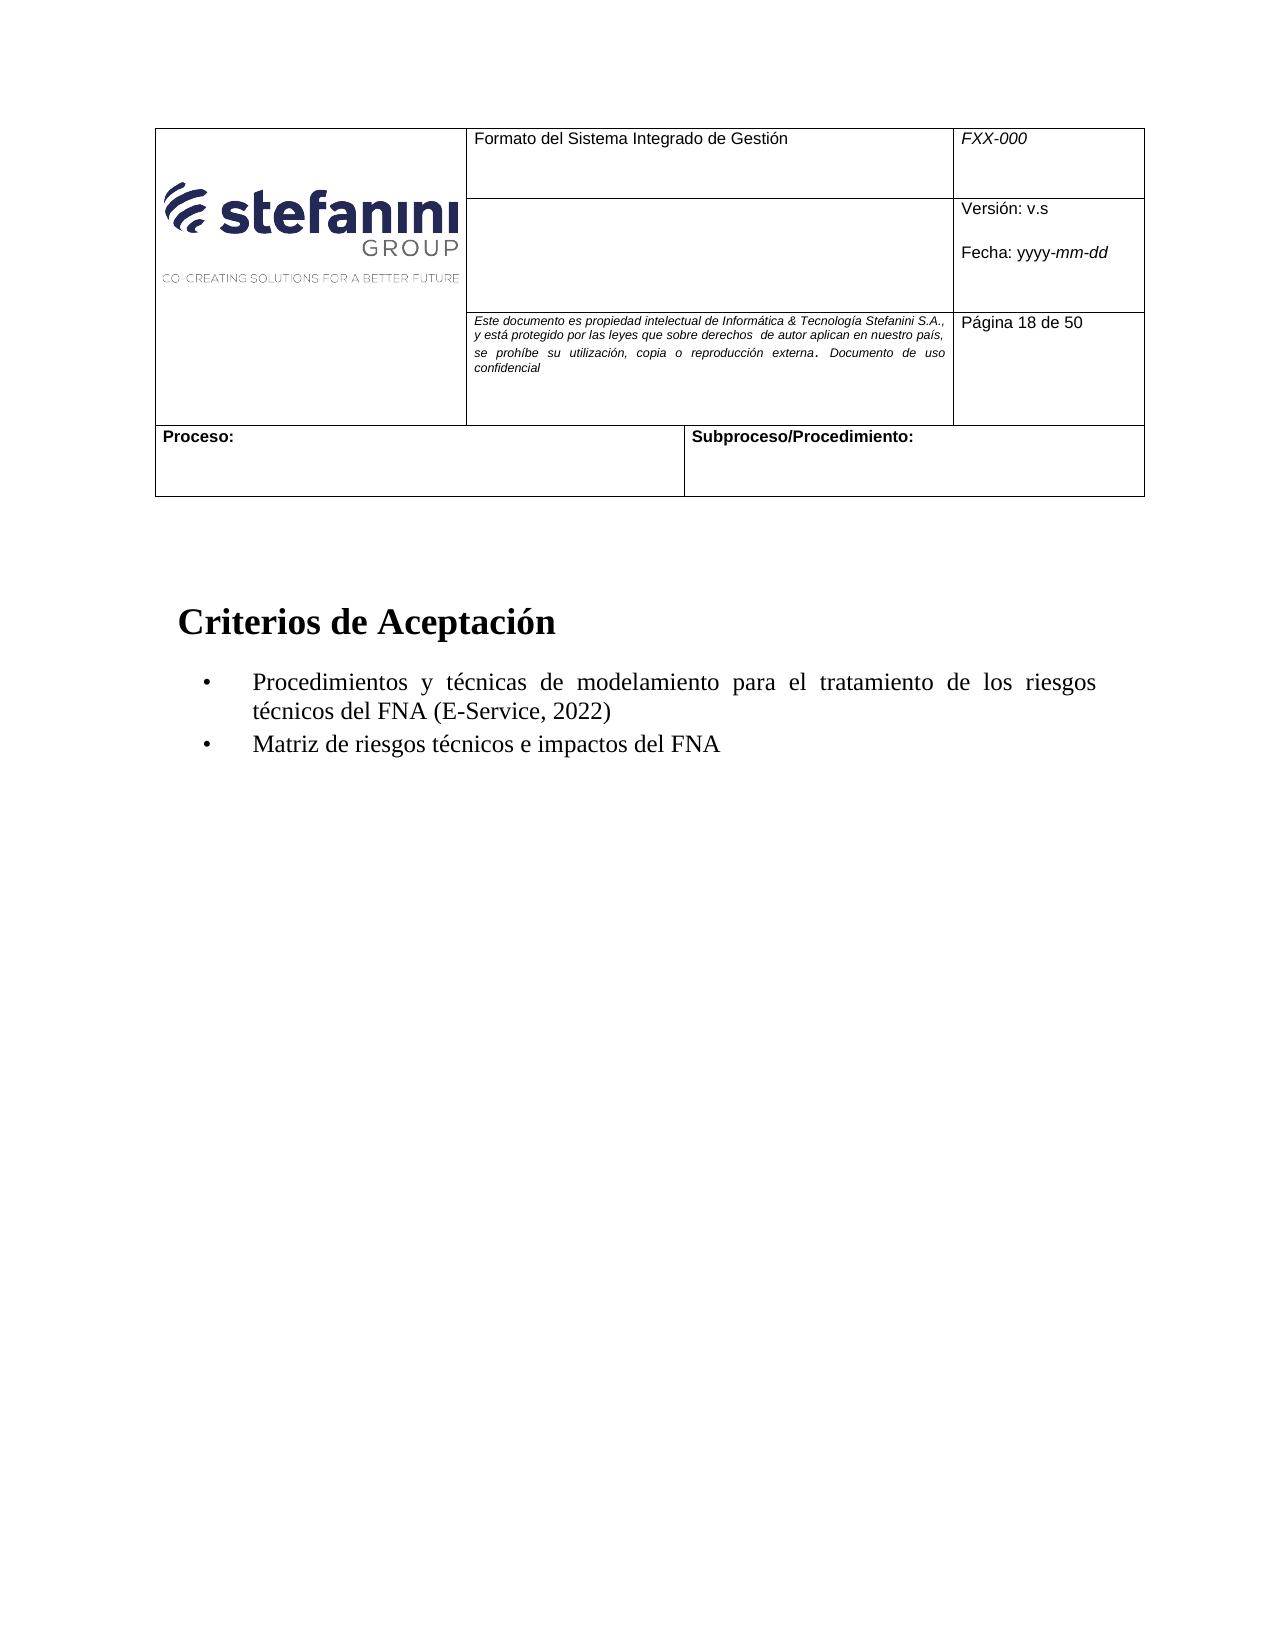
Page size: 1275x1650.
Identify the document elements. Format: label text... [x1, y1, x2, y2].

subtitle Criterios de Aceptación [177, 599, 1098, 642]
list Procedimientos y técnicas de modelamiento para el tratamiento de los riesgos técnicos del FNA (E-Service, 2022) [202, 667, 1098, 725]
picture [162, 182, 460, 286]
list Matriz de riesgos técnicos e impactos del FNA [202, 729, 1098, 757]
